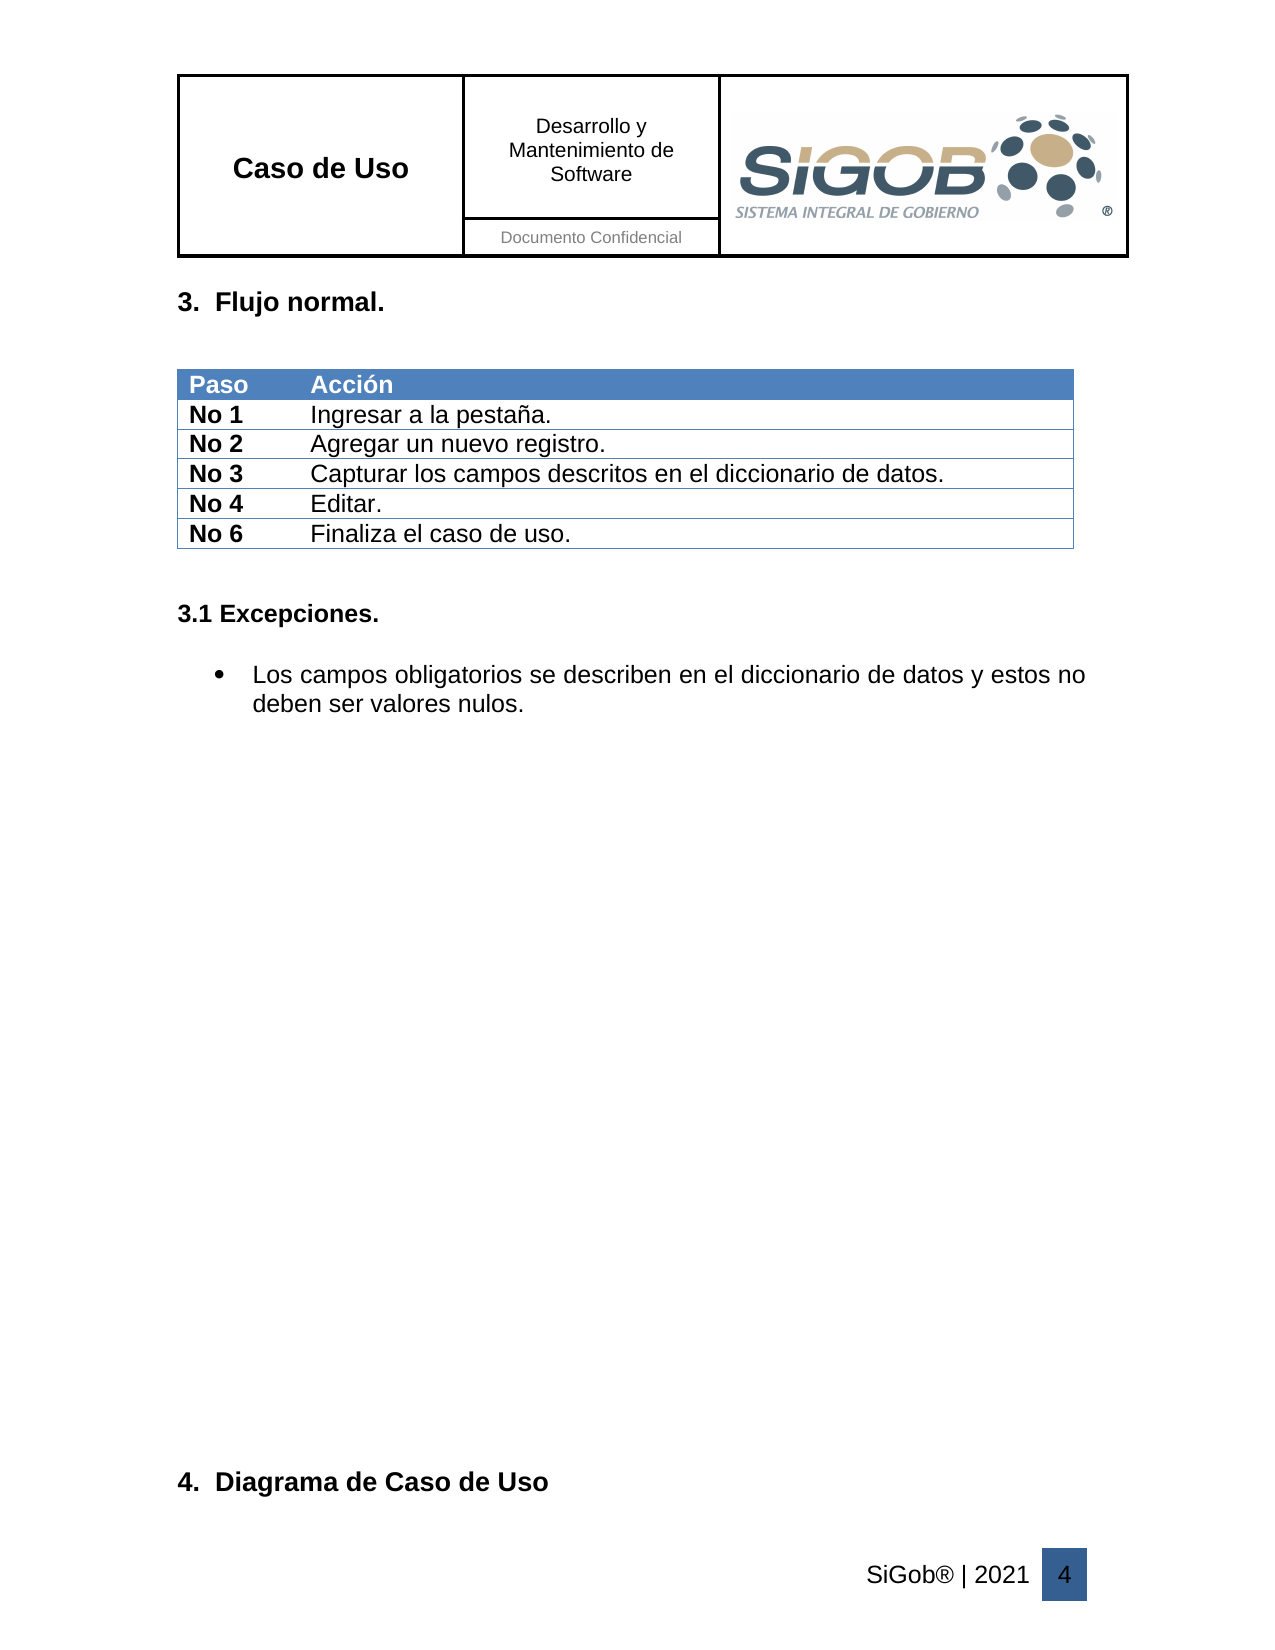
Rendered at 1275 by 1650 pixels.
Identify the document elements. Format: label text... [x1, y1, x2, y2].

table_cell Agregar un nuevo registro. [299, 430, 1073, 458]
table_cell Finaliza el caso de uso. [299, 519, 1073, 548]
list Los campos obligatorios se describen en el diccionario de datos y estos no deben ser valores nulos. [215, 660, 1087, 718]
table_cell No 2 [178, 430, 299, 458]
table_cell Editar. [299, 489, 1073, 518]
picture [730, 111, 1117, 221]
table_cell No 6 [178, 519, 299, 548]
table_header Acción [299, 370, 1073, 399]
list Diagrama de Caso de Uso [177, 1466, 1087, 1497]
table_cell Ingresar a la pestaña. [299, 400, 1073, 428]
table_cell No 4 [178, 489, 299, 518]
table_cell Capturar los campos descritos en el diccionario de datos. [299, 459, 1073, 488]
subtitle Excepciones. [177, 599, 1087, 627]
list Flujo normal. [177, 286, 1087, 317]
table_header Paso [178, 370, 299, 399]
table_cell No 1 [178, 400, 299, 428]
table_cell No 3 [178, 459, 299, 488]
